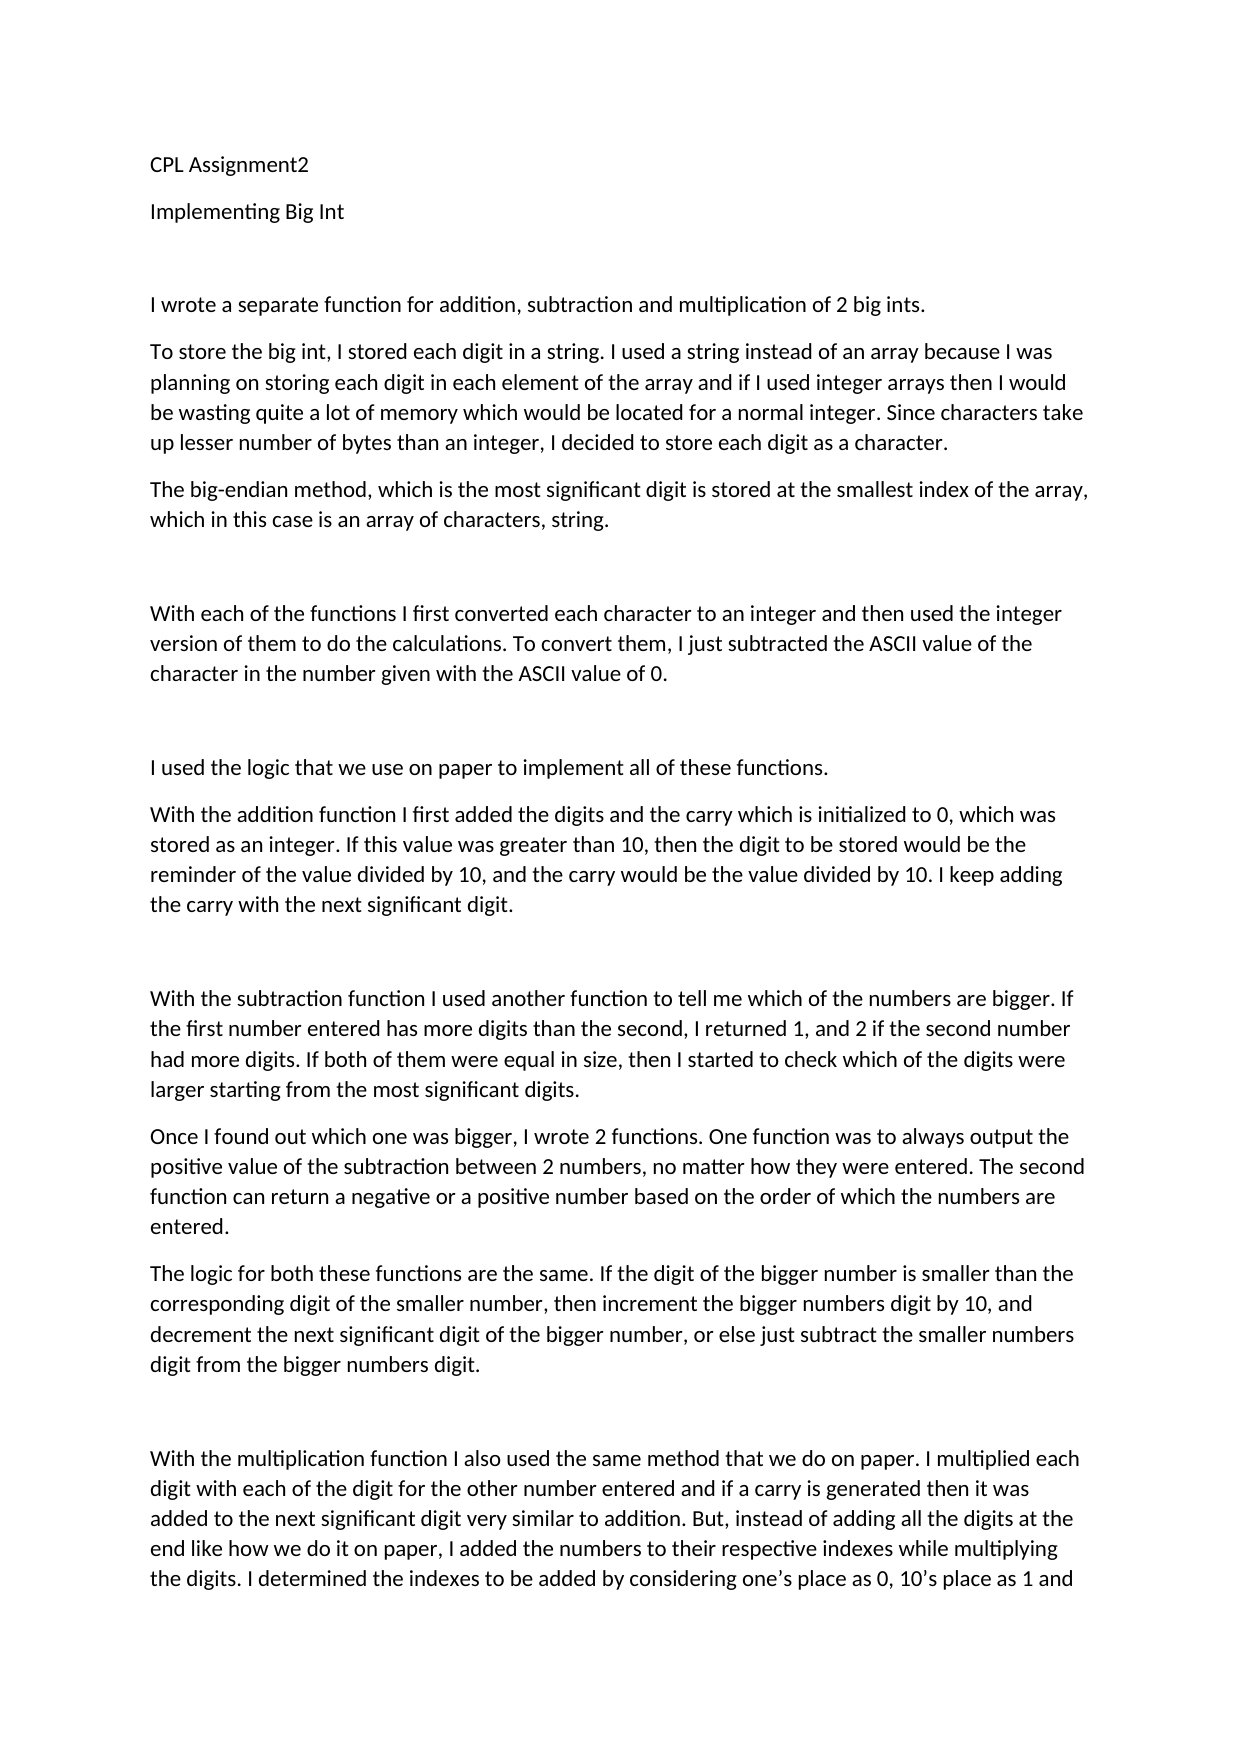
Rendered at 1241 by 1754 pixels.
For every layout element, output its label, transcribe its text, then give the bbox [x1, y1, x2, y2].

text With each of the functions I first converted each character to an integer and then used the integer version of them to do the calculations. To convert them, I just subtracted the ASCII value of the character in the number given with the ASCII value of 0. [150, 599, 1090, 687]
text The big-endian method, which is the most significant digit is stored at the smallest index of the array, which in this case is an array of characters, string. [150, 475, 1090, 533]
text The logic for both these functions are the same. If the digit of the bigger number is smaller than the corresponding digit of the smaller number, then increment the bigger numbers digit by 10, and decrement the next significant digit of the bigger number, or else just subtract the smaller numbers digit from the bigger numbers digit. [150, 1259, 1090, 1378]
text Implementing Big Int [150, 197, 1090, 225]
text CPL Assignment2 [150, 150, 1090, 178]
text With the subtraction function I used another function to tell me which of the numbers are bigger. If the first number entered has more digits than the second, I returned 1, and 2 if the second number had more digits. If both of them were equal in size, then I started to check which of the digits were larger starting from the most significant digits. [150, 984, 1090, 1103]
text I wrote a separate function for addition, subtraction and multiplication of 2 big ints. [150, 291, 1090, 319]
text I used the logic that we use on paper to implement all of these functions. [150, 753, 1090, 781]
text To store the big int, I stored each digit in a string. I used a string instead of an array because I was planning on storing each digit in each element of the array and if I used integer arrays then I would be wasting quite a lot of memory which would be located for a normal integer. Since characters take up lesser number of bytes than an integer, I decided to store each digit as a character. [150, 337, 1090, 456]
text Once I found out which one was bigger, I wrote 2 functions. One function was to always output the positive value of the subtraction between 2 numbers, no matter how they were entered. The second function can return a negative or a positive number based on the order of which the numbers are entered. [150, 1122, 1090, 1241]
text With the addition function I first added the digits and the carry which is initialized to 0, which was stored as an integer. If this value was greater than 10, then the digit to be stored would be the reminder of the value divided by 10, and the carry would be the value divided by 10. I keep adding the carry with the next significant digit. [150, 800, 1090, 919]
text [150, 1444, 1090, 1593]
